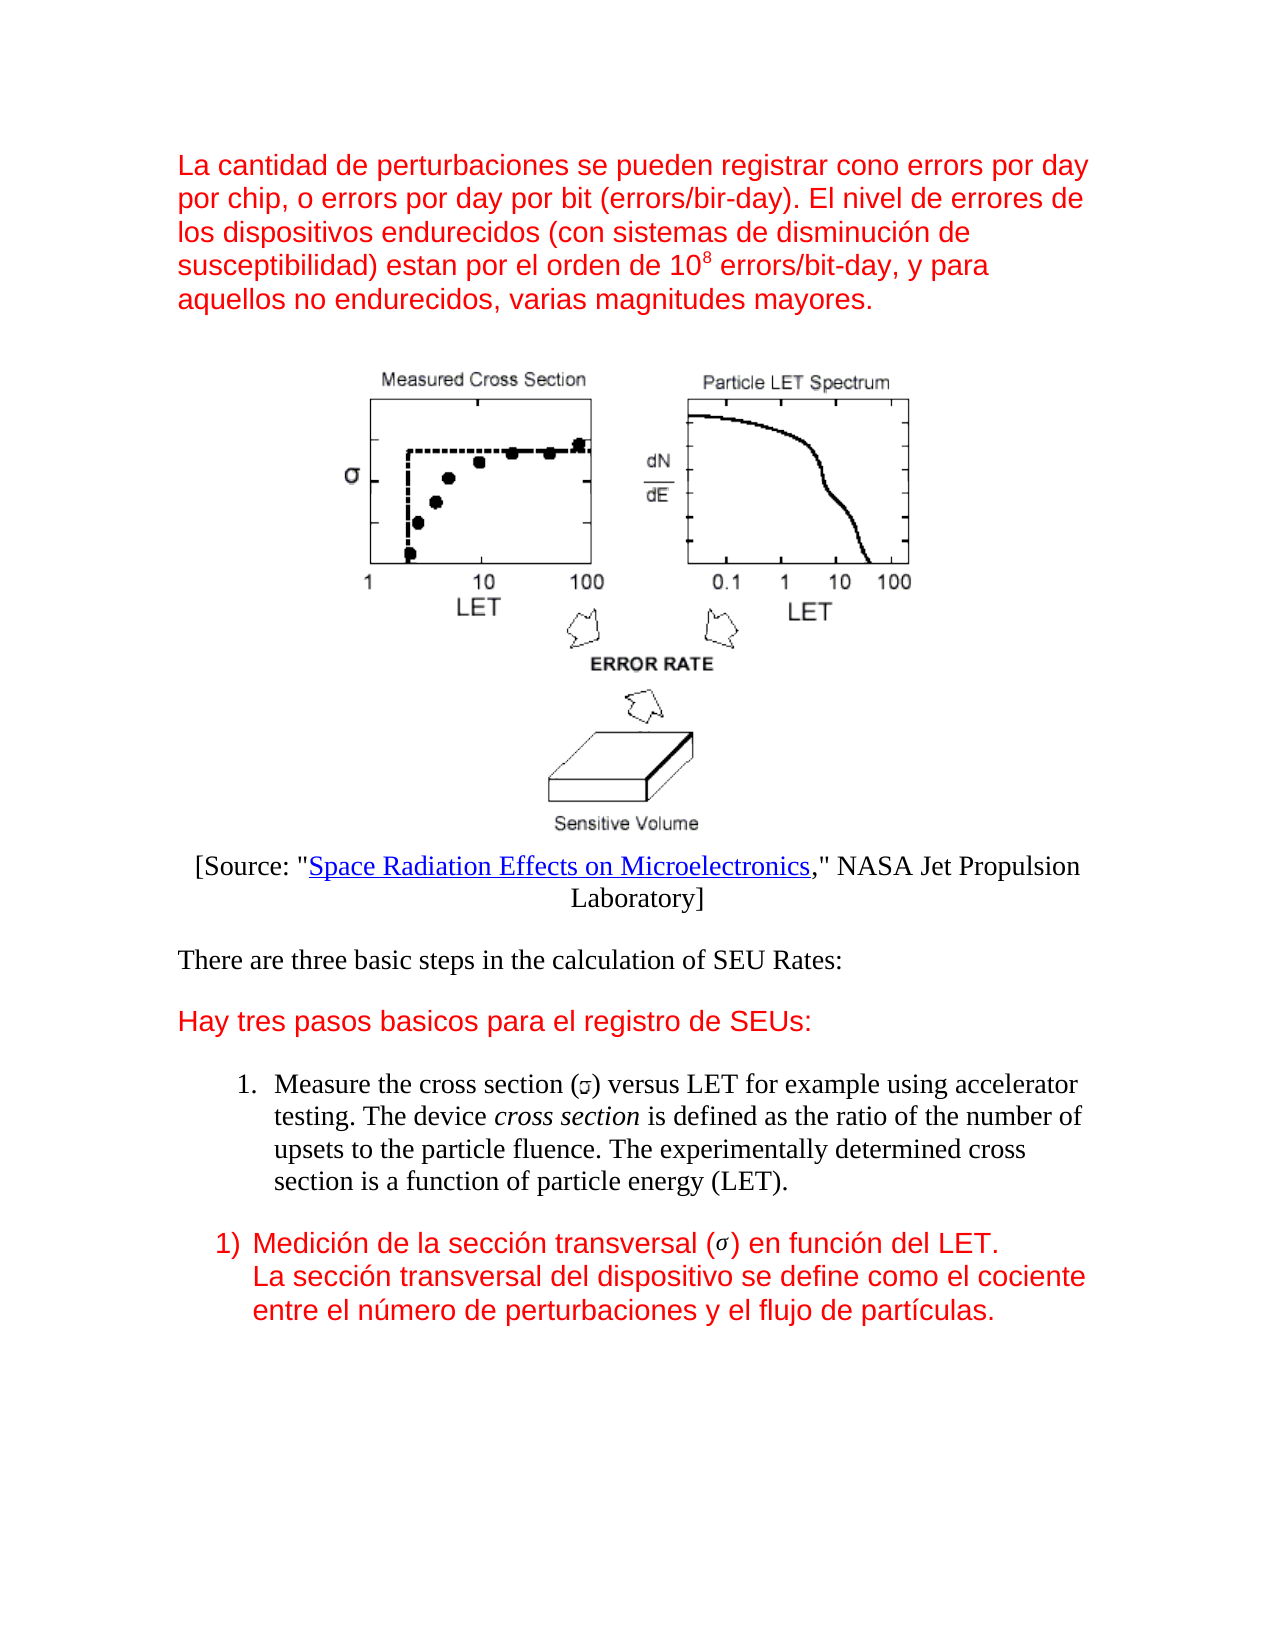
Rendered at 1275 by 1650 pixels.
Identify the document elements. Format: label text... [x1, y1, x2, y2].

text Hay tres pasos basicos para el registro de SEUs: [177, 1004, 1098, 1038]
picture [334, 344, 941, 849]
list Medición de la sección transversal () en función del LET. [215, 1226, 1098, 1259]
text La cantidad de perturbaciones se pueden registrar cono errors por day por chip, o errors por day por bit (errors/bir-day). El nivel de errores de los dispositivos endurecidos (con sistemas de disminución de susceptibilidad) estan por el orden de 108 errors/bit-day, y para aquellos no endurecidos, varias magnitudes mayores. [177, 148, 1098, 315]
text There are three basic steps in the calculation of SEU Rates: [177, 943, 1098, 975]
picture [579, 1081, 592, 1094]
list Measure the cross section () versus LET for example using accelerator testing. The device cross section is defined as the ratio of the number of upsets to the particle fluence. The experimentally determined cross section is a function of particle energy (LET). [236, 1067, 1098, 1197]
